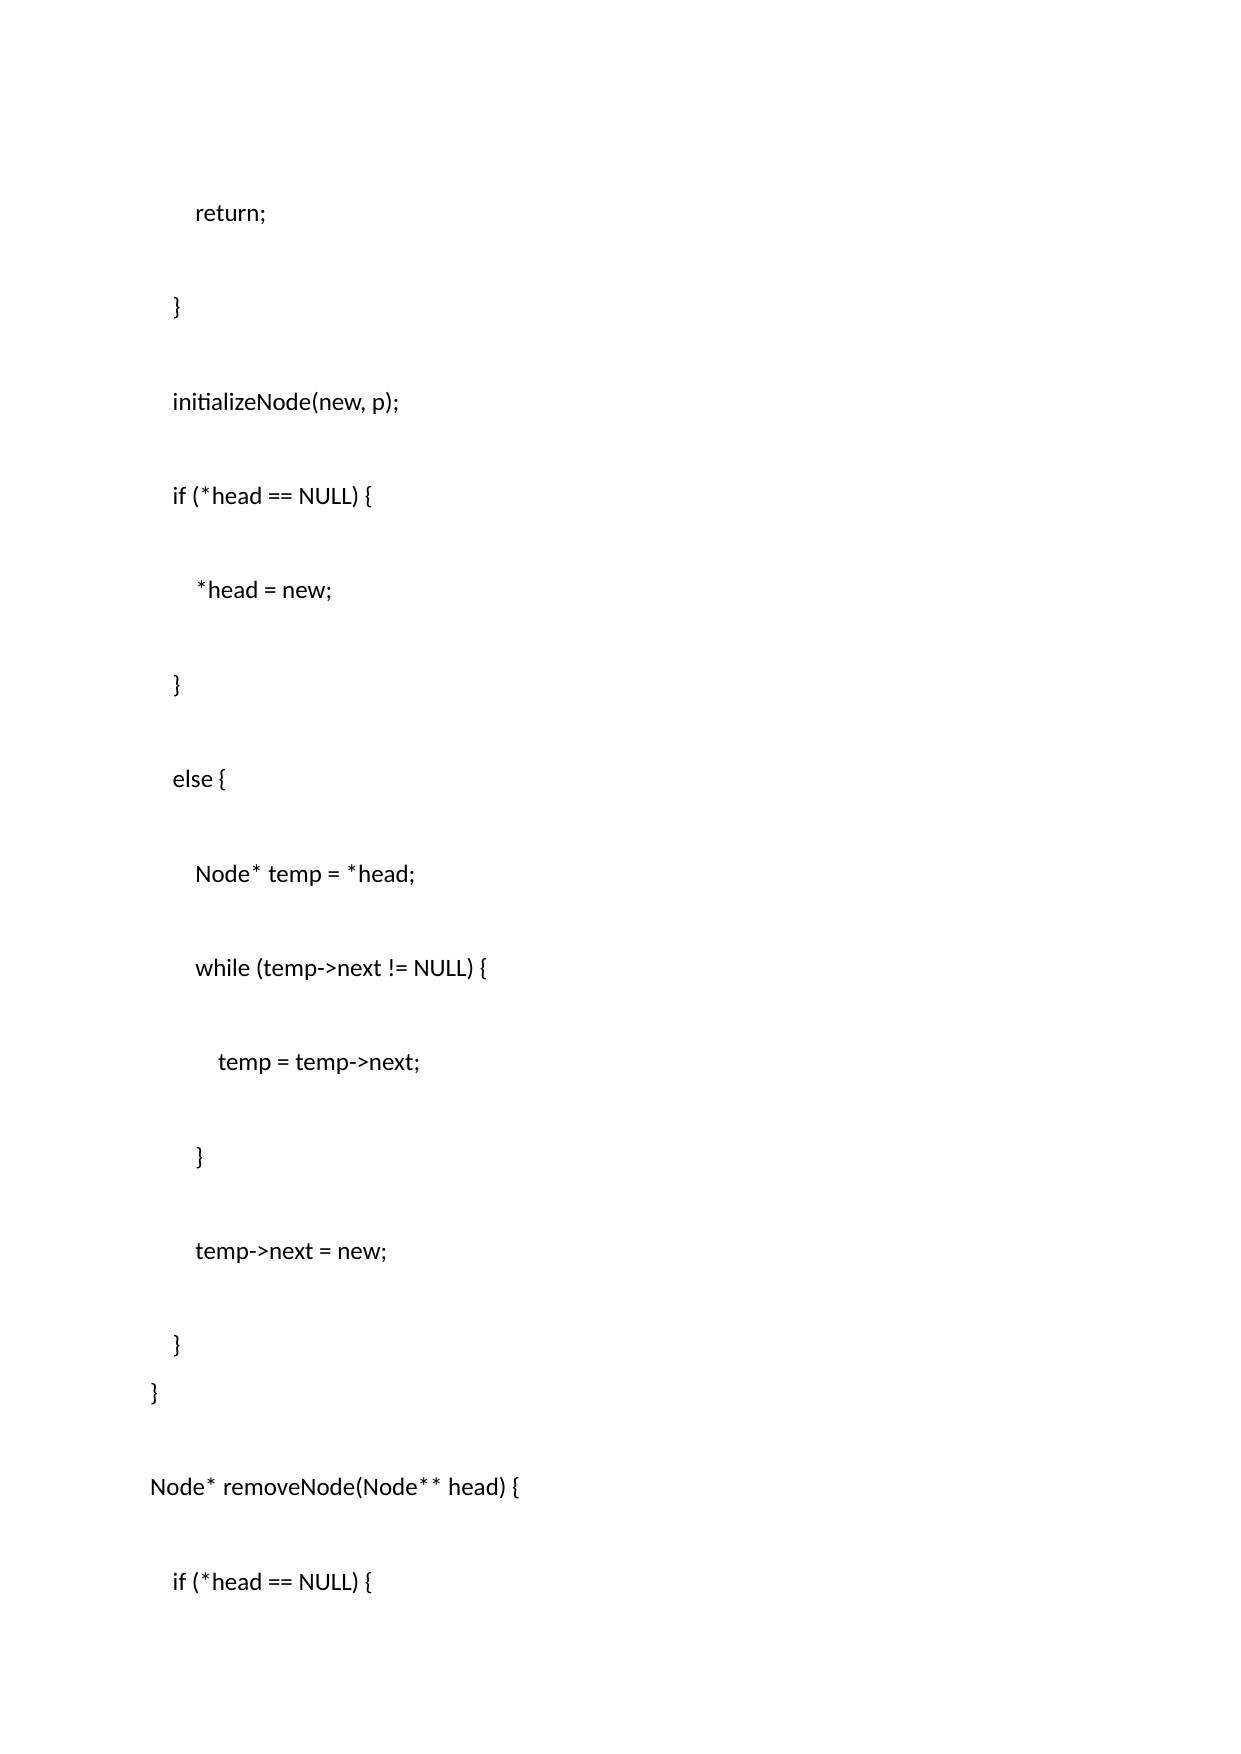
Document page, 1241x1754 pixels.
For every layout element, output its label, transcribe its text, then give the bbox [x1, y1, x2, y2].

text initializeNode(new, p); [150, 386, 1090, 416]
text return; [150, 197, 1090, 228]
text temp->next = new; [150, 1235, 1090, 1266]
text } [150, 669, 1090, 699]
text while (temp->next != NULL) { [150, 952, 1090, 983]
text if (*head == NULL) { [150, 1566, 1090, 1596]
text } [150, 292, 1090, 322]
text temp = temp->next; [150, 1047, 1090, 1077]
text Node* temp = *head; [150, 858, 1090, 888]
text if (*head == NULL) { [150, 480, 1090, 511]
text Node* removeNode(Node** head) { [150, 1471, 1090, 1502]
text } [150, 1330, 1090, 1360]
text else { [150, 763, 1090, 794]
text } [150, 1141, 1090, 1171]
text *head = new; [150, 575, 1090, 605]
text } [150, 1377, 1090, 1407]
